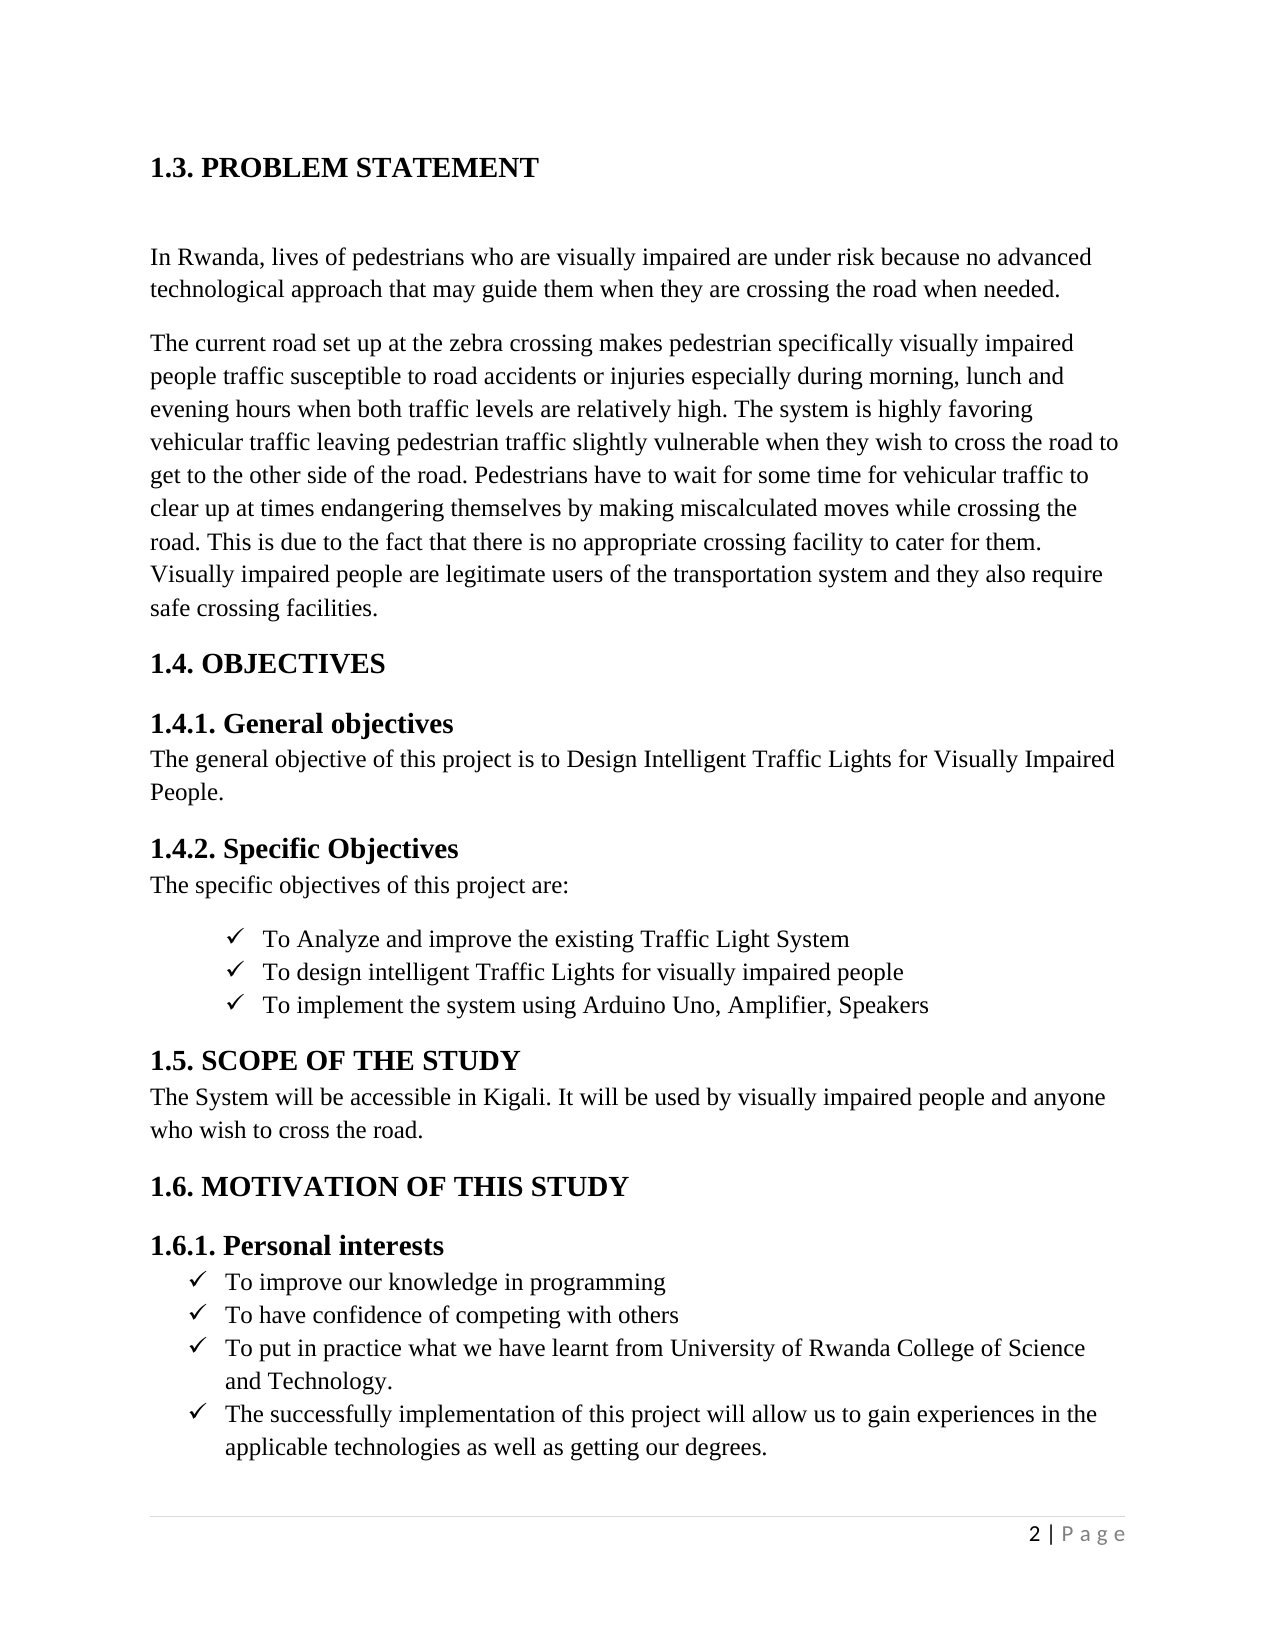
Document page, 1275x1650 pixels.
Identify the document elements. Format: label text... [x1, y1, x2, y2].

list To design intelligent Traffic Lights for visually impaired people [225, 957, 1125, 985]
text The specific objectives of this project are: [150, 870, 1125, 898]
text The current road set up at the zebra crossing makes pedestrian specifically visually impaired people traffic susceptible to road accidents or injuries especially during morning, lunch and evening hours when both traffic levels are relatively high. The system is highly favoring vehicular traffic leaving pedestrian traffic slightly vulnerable when they wish to cross the road to get to the other side of the road. Pedestrians have to wait for some time for vehicular traffic to clear up at times endangering themselves by making miscalculated moves while crossing the road. This is due to the fact that there is no appropriate crossing facility to cater for them. Visually impaired people are legitimate users of the transportation system and they also require safe crossing facilities. [150, 328, 1125, 621]
list To put in practice what we have learnt from University of Rwanda College of Science and Technology. [187, 1333, 1125, 1395]
text The general objective of this project is to Design Intelligent Traffic Lights for Visually Impaired People. [150, 744, 1125, 806]
subtitle 1.6. MOTIVATION OF THIS STUDY [150, 1169, 1125, 1202]
subtitle 1.6.1. Personal interests [150, 1228, 1125, 1262]
subtitle 1.5. SCOPE OF THE STUDY [150, 1043, 1125, 1077]
text The System will be accessible in Kigali. It will be used by visually impaired people and anyone who wish to cross the road. [150, 1082, 1125, 1144]
subtitle 1.3. PROBLEM STATEMENT [150, 150, 1125, 183]
list To Analyze and improve the existing Traffic Light System [225, 924, 1125, 952]
subtitle 1.4.1. General objectives [150, 706, 1125, 739]
list To have confidence of competing with others [187, 1300, 1125, 1329]
subtitle 1.4.2. Specific Objectives [150, 831, 1125, 865]
list To improve our knowledge in programming [187, 1267, 1125, 1296]
text In Rwanda, lives of pedestrians who are visually impaired are under risk because no advanced technological approach that may guide them when they are crossing the road when needed. [150, 242, 1125, 303]
subtitle 1.4. OBJECTIVES [150, 646, 1125, 680]
list The successfully implementation of this project will allow us to gain experiences in the applicable technologies as well as getting our degrees. [187, 1399, 1125, 1461]
list To implement the system using Arduino Uno, Amplifier, Speakers [225, 990, 1125, 1018]
